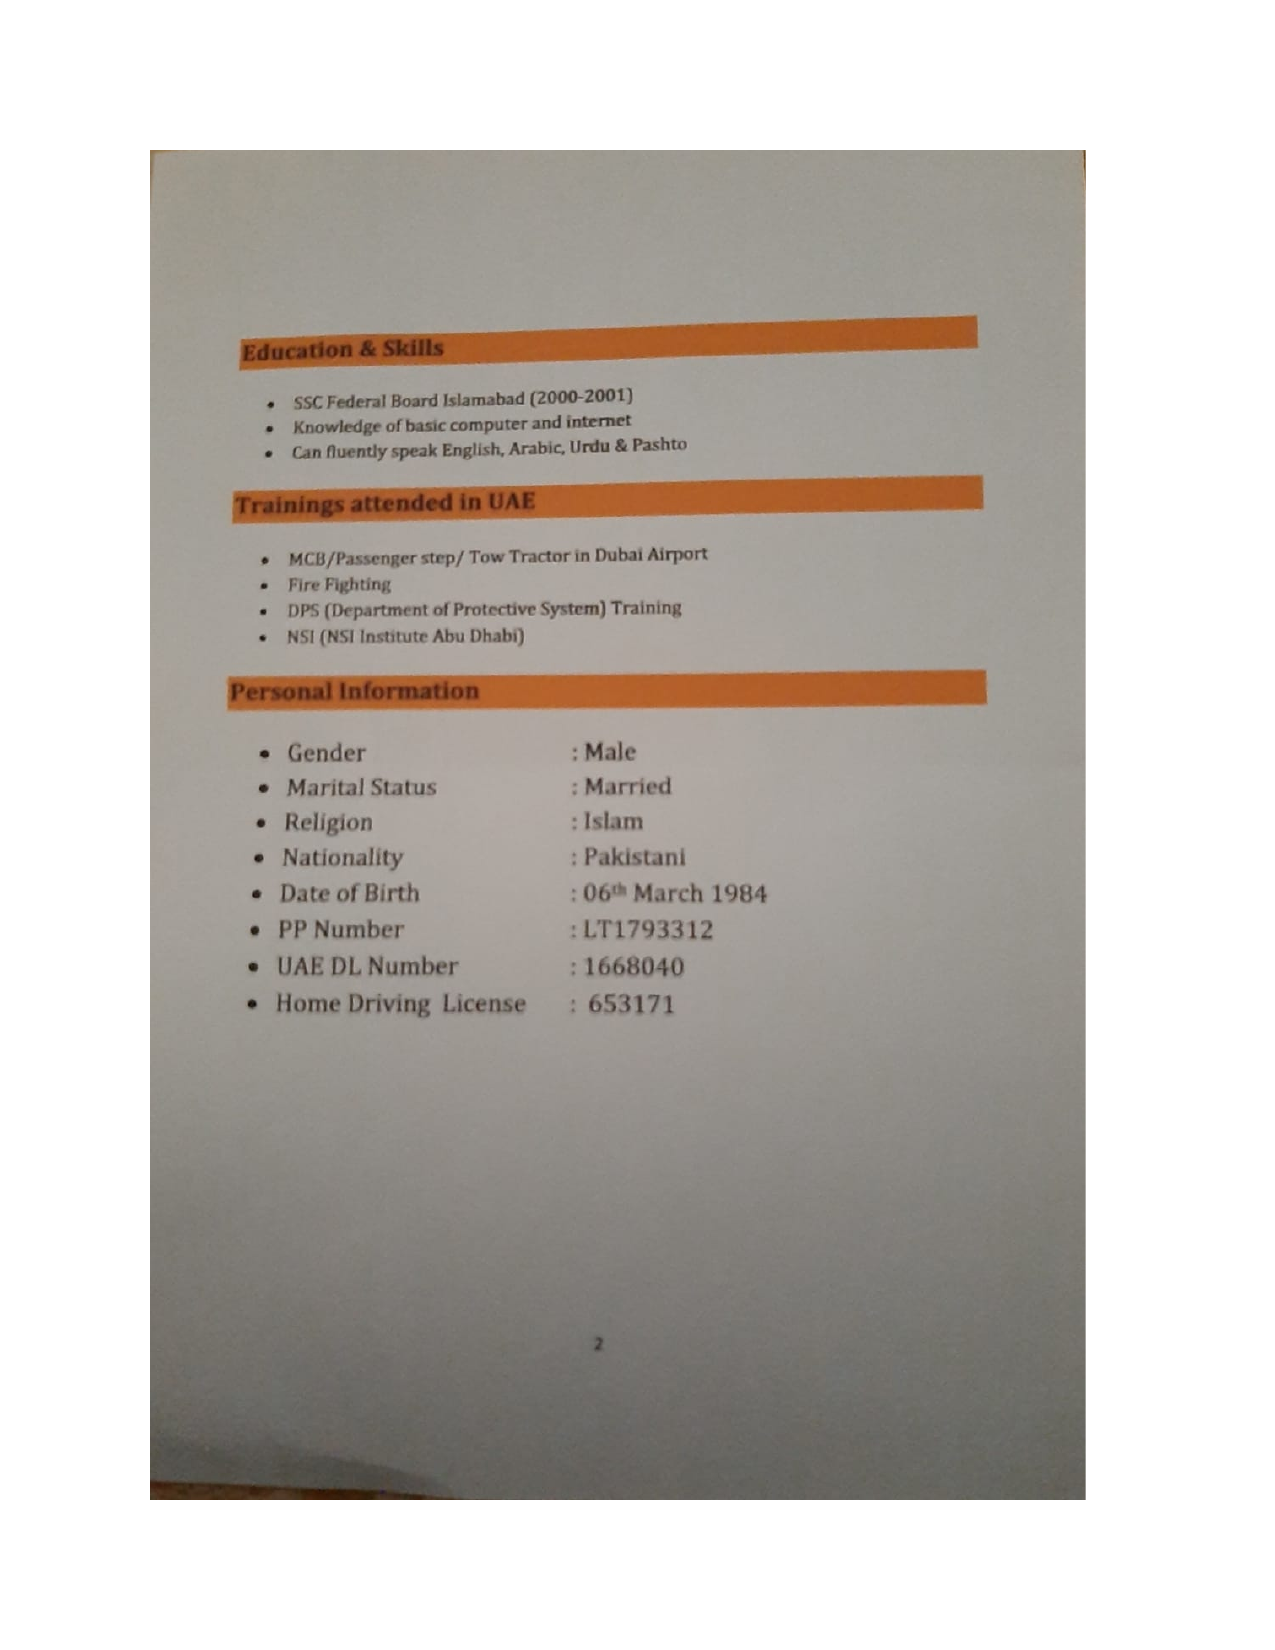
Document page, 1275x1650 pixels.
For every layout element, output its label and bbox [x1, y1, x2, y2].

picture [150, 150, 1086, 1500]
